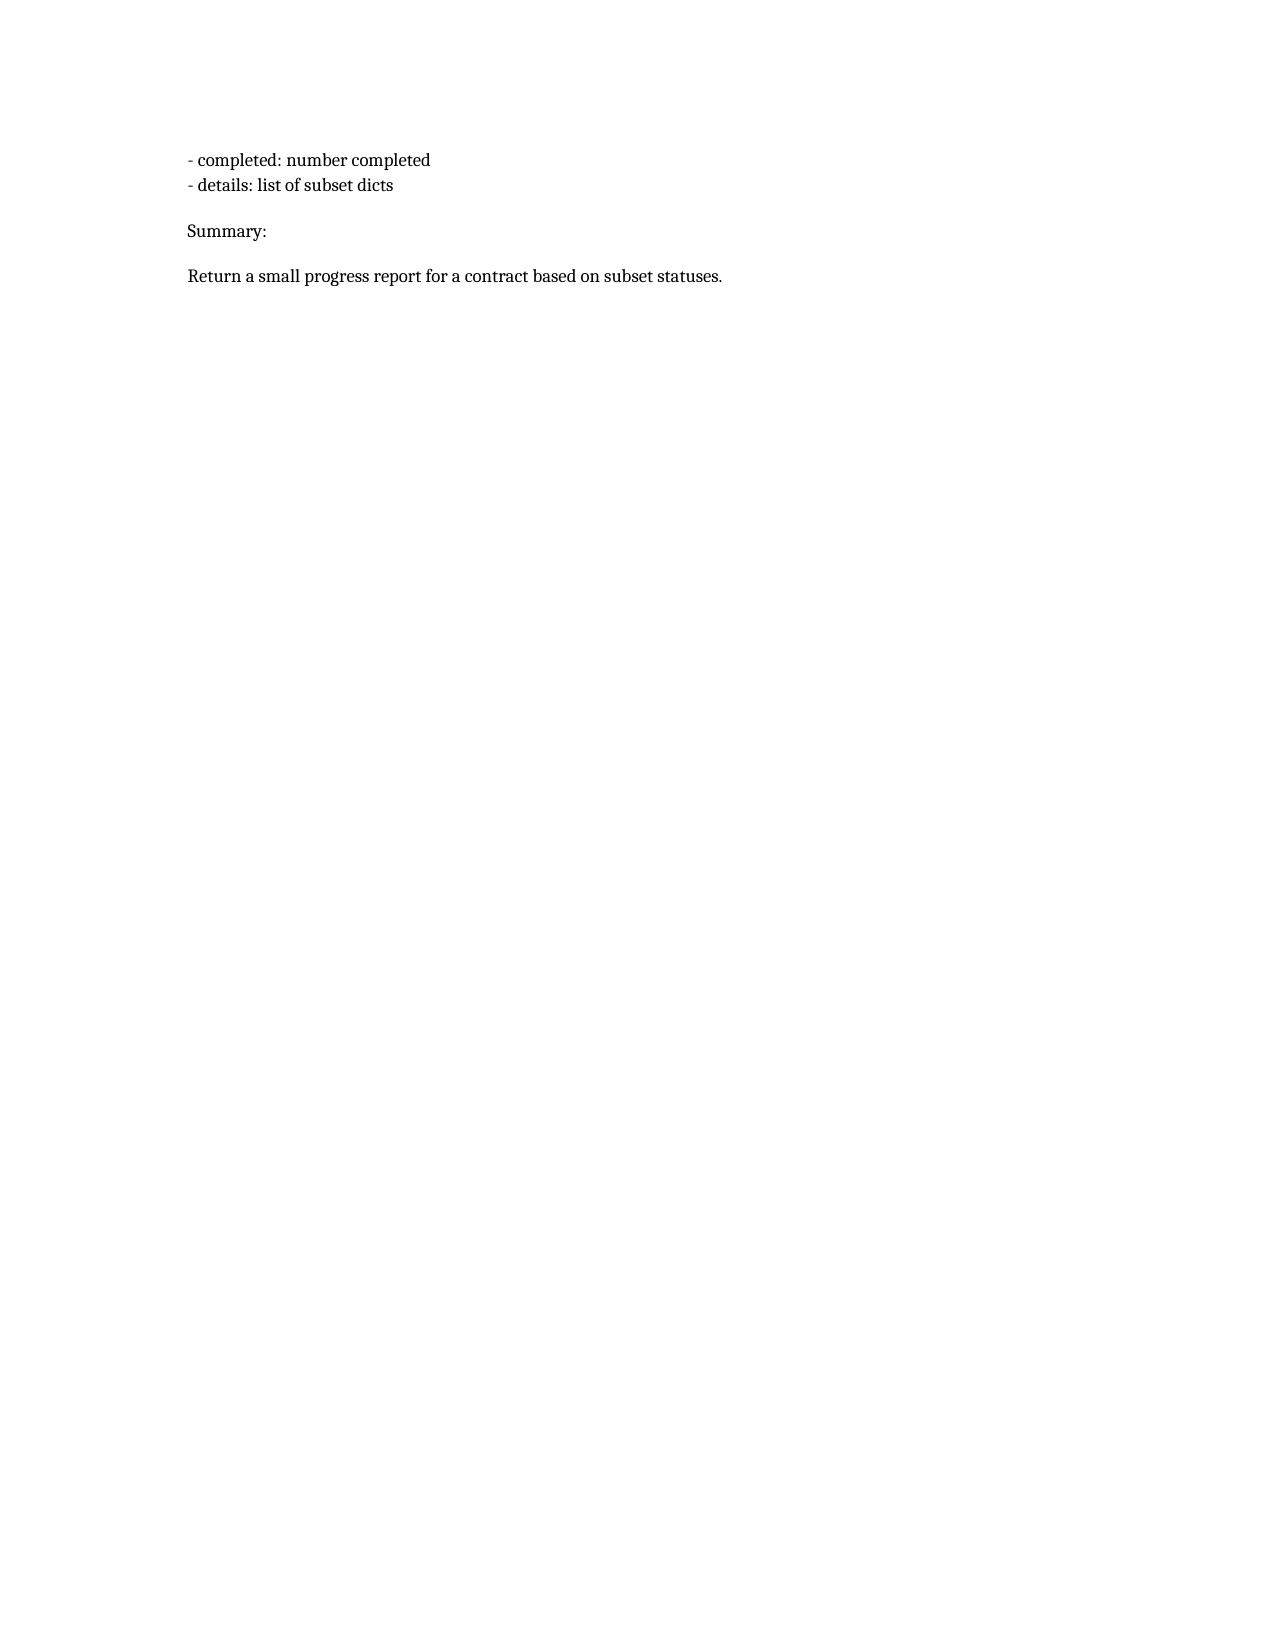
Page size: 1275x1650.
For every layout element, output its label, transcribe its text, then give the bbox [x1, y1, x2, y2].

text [187, 150, 1087, 196]
text Return a small progress report for a contract based on subset statuses. [187, 266, 1087, 288]
text Summary: [187, 220, 1087, 242]
